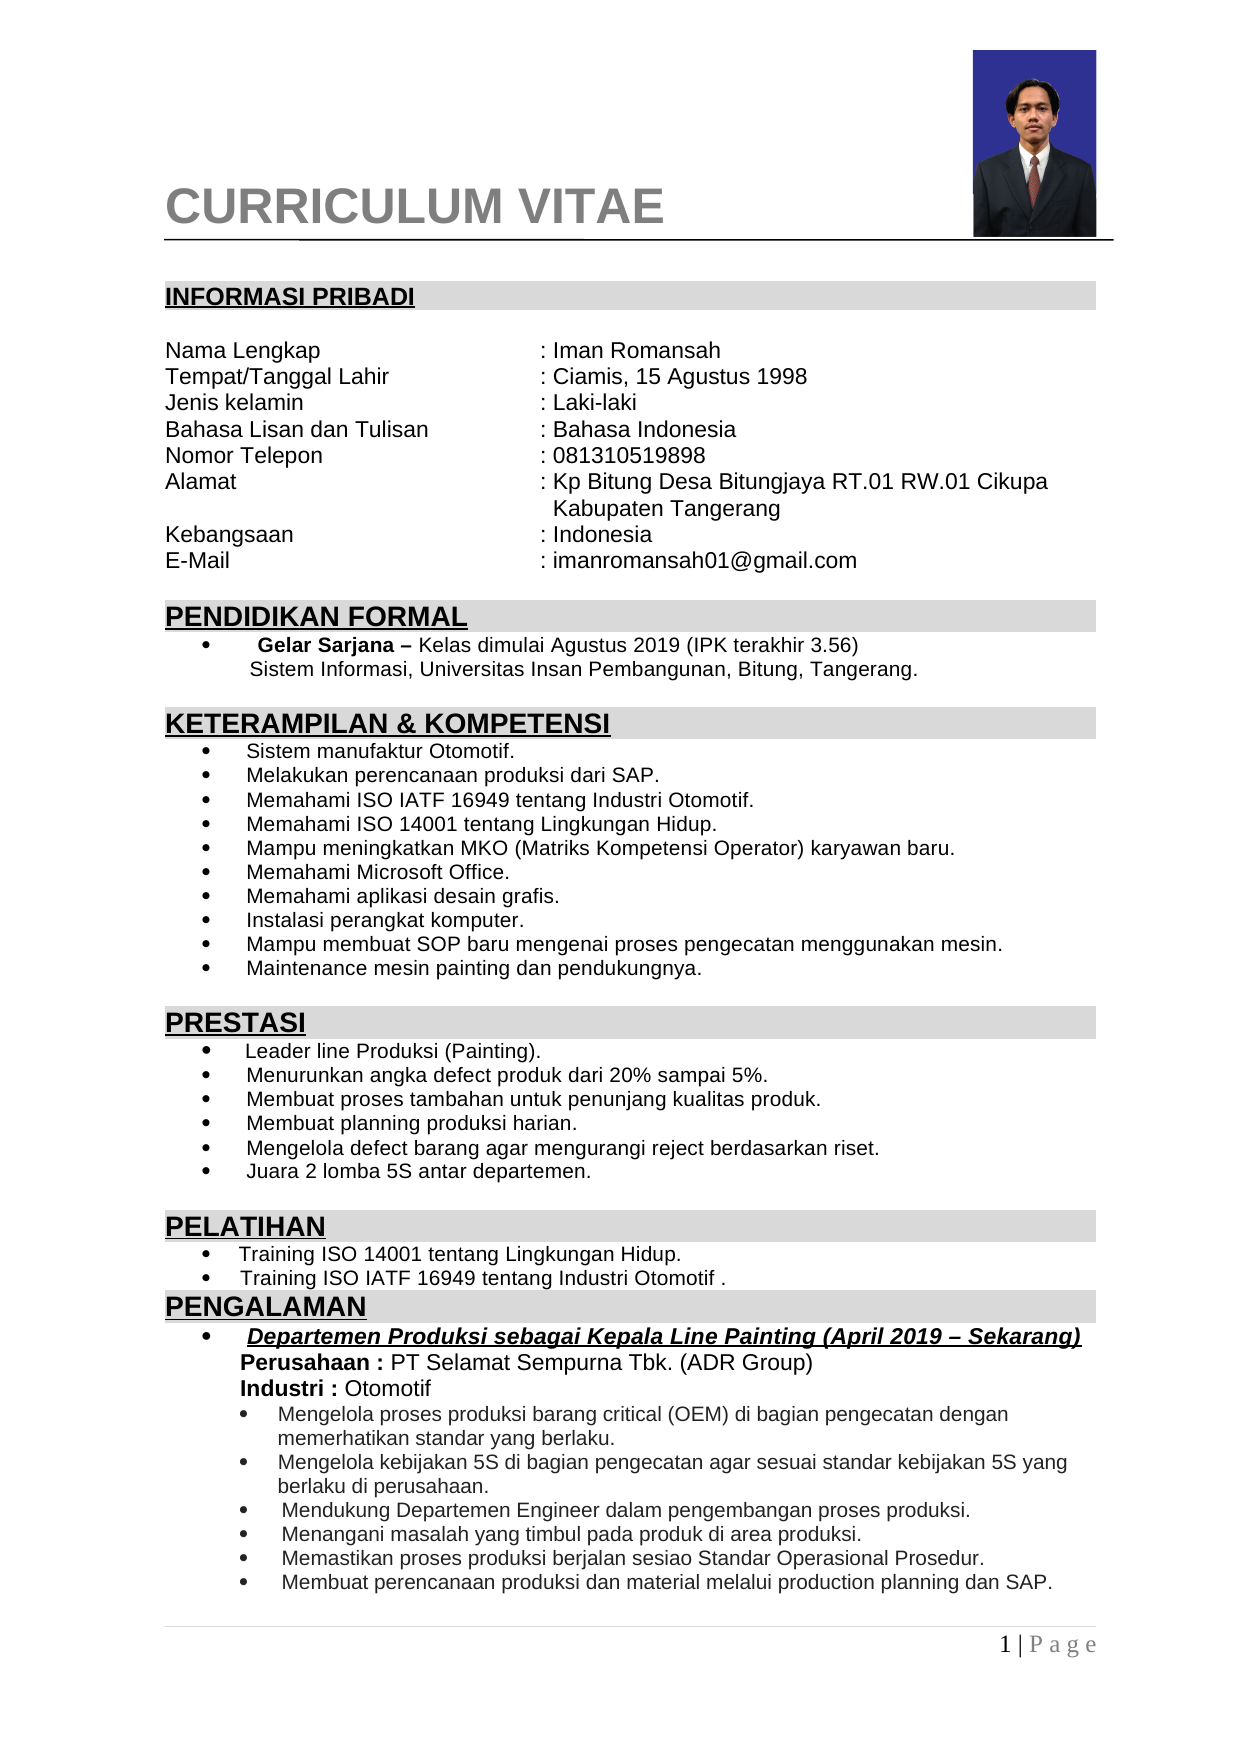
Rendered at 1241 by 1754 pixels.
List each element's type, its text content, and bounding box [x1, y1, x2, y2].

text · Memahami ISO IATF 16949 tentang Industri Otomotif. [202, 787, 1093, 811]
text Industri : Otomotif [240, 1375, 1096, 1402]
text · Menangani masalah yang timbul pada produk di area produksi. [240, 1522, 1096, 1546]
text · Gelar Sarjana – Kelas dimulai Agustus 2019 (IPK terakhir 3.56) [202, 632, 1096, 657]
text · Membuat perencanaan produksi dan material melalui production planning dan SAP. [240, 1570, 1096, 1594]
list Training ISO IATF 16949 tentang Industri Otomotif . [202, 1266, 1096, 1290]
text · Departemen Produksi sebagai Kepala Line Painting (April 2019 – Sekarang) [202, 1323, 1096, 1349]
text · Leader line Produksi (Painting). [202, 1039, 1096, 1063]
text · Instalasi perangkat komputer. [202, 908, 1093, 932]
text INFORMASI PRIBADI [165, 281, 1096, 310]
text · Mengelola defect barang agar mengurangi reject berdasarkan riset. [202, 1135, 1096, 1159]
text · Training ISO 14001 tentang Lingkungan Hidup. [202, 1242, 1096, 1266]
text · Memahami Microsoft Office. [202, 859, 1093, 884]
text · Mengelola proses produksi barang critical (OEM) di bagian pengecatan dengan memerhatikan standar yang berlaku. [240, 1402, 1096, 1450]
text · Mampu membuat SOP baru mengenai proses pengecatan menggunakan mesin. [202, 932, 1093, 956]
text PENDIDIKAN FORMAL [165, 600, 1096, 632]
text · Mengelola kebijakan 5S di bagian pengecatan agar sesuai standar kebijakan 5S yang berlaku di perusahaan. [240, 1450, 1096, 1498]
text · Juara 2 lomba 5S antar departemen. [202, 1159, 1096, 1183]
text Nomor Telepon : 081310519898 [165, 442, 1096, 468]
text · Maintenance mesin painting dan pendukungnya. [202, 956, 1093, 980]
text · Memahami ISO 14001 tentang Lingkungan Hidup. [202, 811, 1093, 836]
text · Memastikan proses produksi berjalan sesiao Standar Operasional Prosedur. [240, 1546, 1096, 1570]
text · Memahami aplikasi desain grafis. [202, 884, 1093, 908]
text E-Mail : imanromansah01@gmail.com [165, 547, 1096, 574]
text Perusahaan : PT Selamat Sempurna Tbk. (ADR Group) [240, 1349, 1096, 1375]
text · Membuat proses tambahan untuk penunjang kualitas produk. [202, 1087, 1096, 1111]
text pengalaman [165, 1290, 1096, 1323]
picture [972, 50, 1097, 237]
text Kebangsaan : Indonesia [165, 521, 1096, 547]
text Bahasa Lisan dan Tulisan : Bahasa Indonesia [165, 416, 1096, 442]
text Tempat/Tanggal Lahir : Ciamis, 15 Agustus 1998 [165, 363, 1096, 389]
text Kabupaten Tangerang [540, 495, 1096, 521]
text Jenis kelamin : Laki-laki [165, 389, 1096, 416]
text Alamat : Kp Bitung Desa Bitungjaya RT.01 RW.01 Cikupa [165, 468, 1096, 495]
text PELATIHAN [165, 1210, 1096, 1242]
text CURRICULUM VITAE [165, 176, 1096, 233]
text · Sistem manufaktur Otomotif. [202, 739, 1093, 763]
text · Melakukan perencanaan produksi dari SAP. [202, 763, 1093, 787]
text Nama Lengkap : Iman Romansah [165, 337, 1096, 363]
text · Mendukung Departemen Engineer dalam pengembangan proses produksi. [240, 1498, 1096, 1522]
text Sistem Informasi, Universitas Insan Pembangunan, Bitung, Tangerang. [249, 657, 1096, 681]
text · Mampu meningkatkan MKO (Matriks Kompetensi Operator) karyawan baru. [202, 836, 1093, 859]
text · Menurunkan angka defect produk dari 20% sampai 5%. [202, 1063, 1096, 1087]
text · Membuat planning produksi harian. [202, 1111, 1096, 1135]
text KETERAMPILAN & KOMPETENSI [165, 707, 1096, 739]
text PRESTASI [165, 1006, 1096, 1039]
